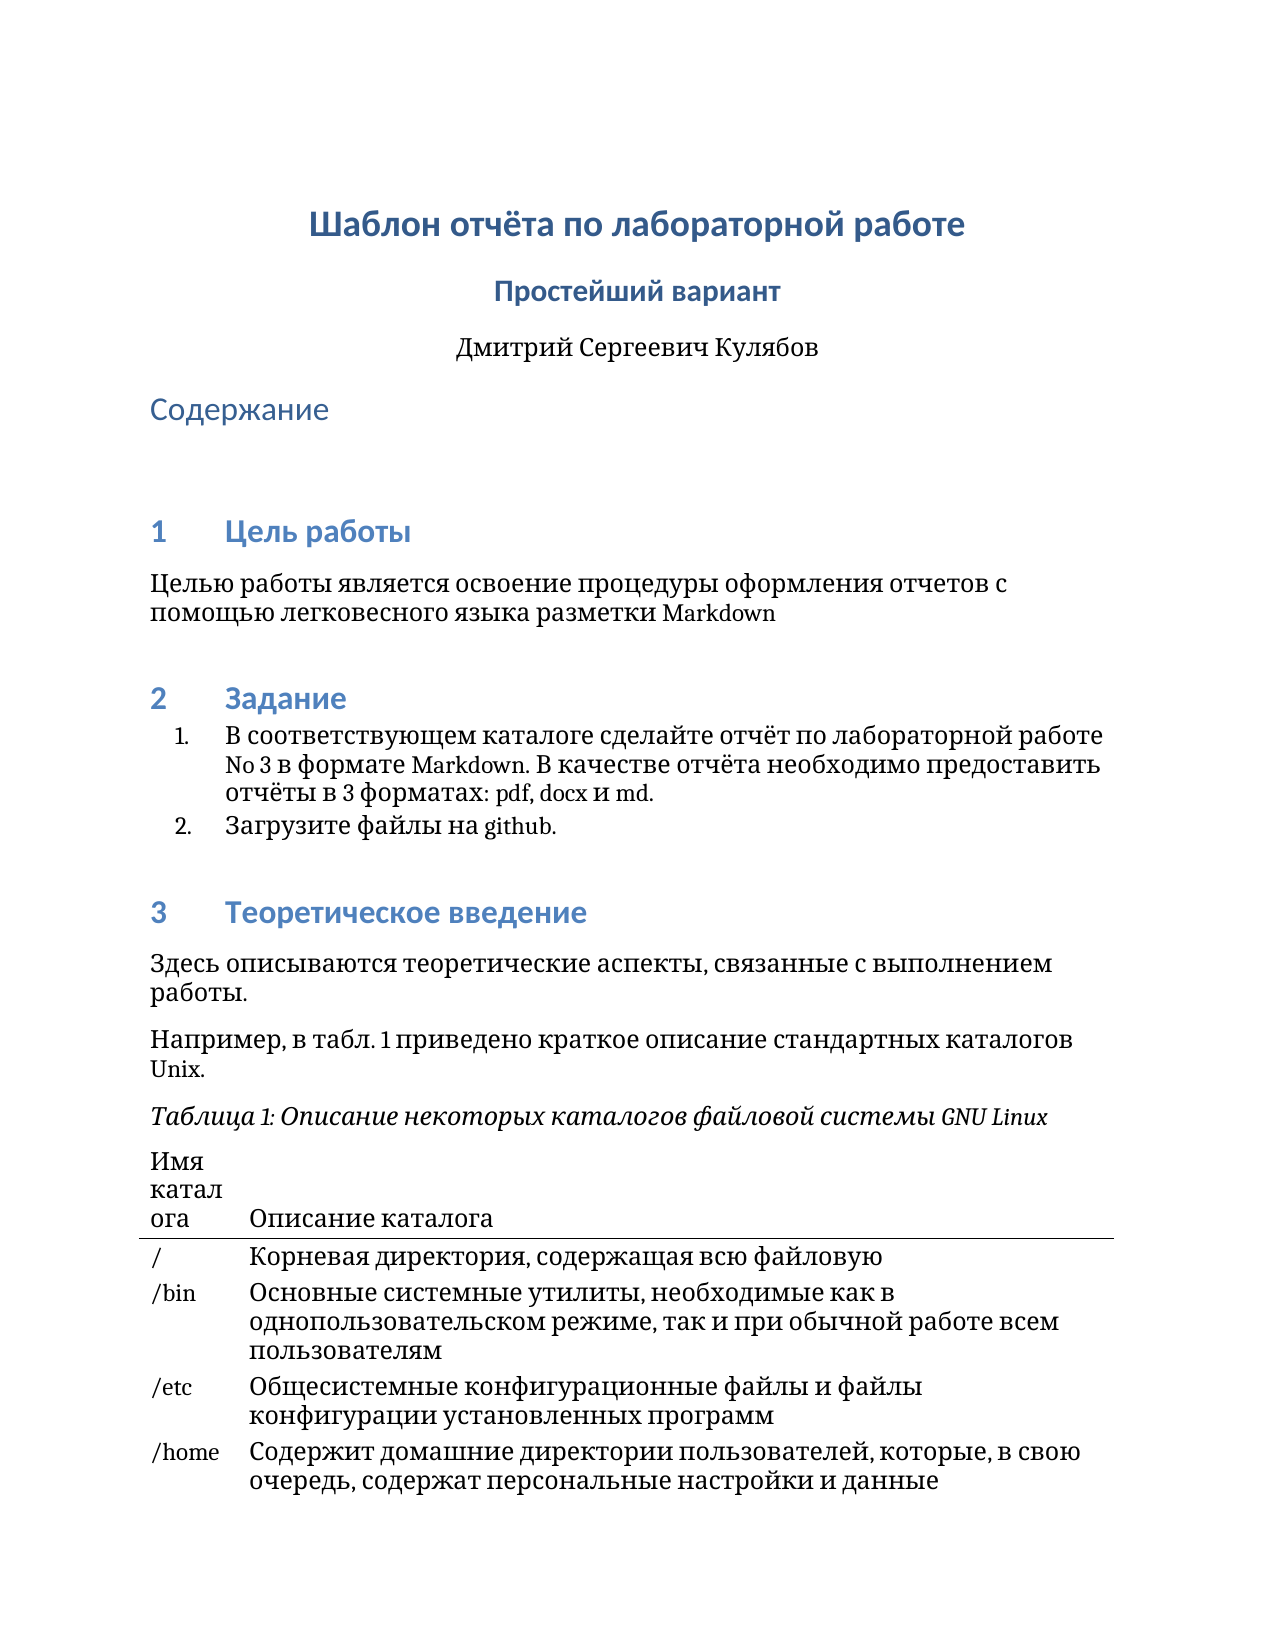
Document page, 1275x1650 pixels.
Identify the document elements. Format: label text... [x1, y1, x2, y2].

subtitle 3 Теоретическое введение [150, 891, 1125, 931]
subtitle 2 Задание [150, 677, 1125, 718]
subtitle 1 Цель работы [150, 510, 1125, 551]
table_cell /etc [139, 1369, 238, 1434]
table_header Описание каталога [238, 1144, 1114, 1238]
list Загрузите файлы на github. [175, 812, 1125, 841]
table_cell Общесистемные конфигурационные файлы и файлы конфигурации установленных программ [238, 1369, 1114, 1434]
list В соответствующем каталоге сделайте отчёт по лабораторной работе No 3 в формате Markdown. В качестве отчёта необходимо предоставить отчёты в 3 форматах: pdf, docx и md. [175, 722, 1125, 808]
subtitle Простейший вариант [150, 271, 1125, 309]
text Например, в табл. 1 приведено краткое описание стандартных каталогов Unix. [150, 1026, 1125, 1084]
table_cell Содержит домашние директории пользователей, которые, в свою очередь, содержат персональные настройки и данные пользователя [238, 1434, 1114, 1495]
table_cell /home [139, 1434, 238, 1495]
table_cell Корневая директория, содержащая всю файловую [238, 1239, 1114, 1275]
text Таблица 1: Описание некоторых каталогов файловой системы GNU Linux [150, 1103, 1125, 1131]
text Дмитрий Сергеевич Кулябов [150, 334, 1125, 363]
table_header Имя каталога [139, 1144, 238, 1238]
table_cell Основные системные утилиты, необходимые как в однопользовательском режиме, так и при обычной работе всем пользователям [238, 1275, 1114, 1369]
title Шаблон отчёта по лабораторной работе [150, 200, 1125, 246]
text Здесь описываются теоретические аспекты, связанные с выполнением работы. [150, 950, 1125, 1008]
text Целью работы является освоение процедуры оформления отчетов с помощью легковесного языка разметки Markdown [150, 570, 1125, 627]
table_cell /bin [139, 1275, 238, 1369]
table_cell / [139, 1239, 238, 1275]
